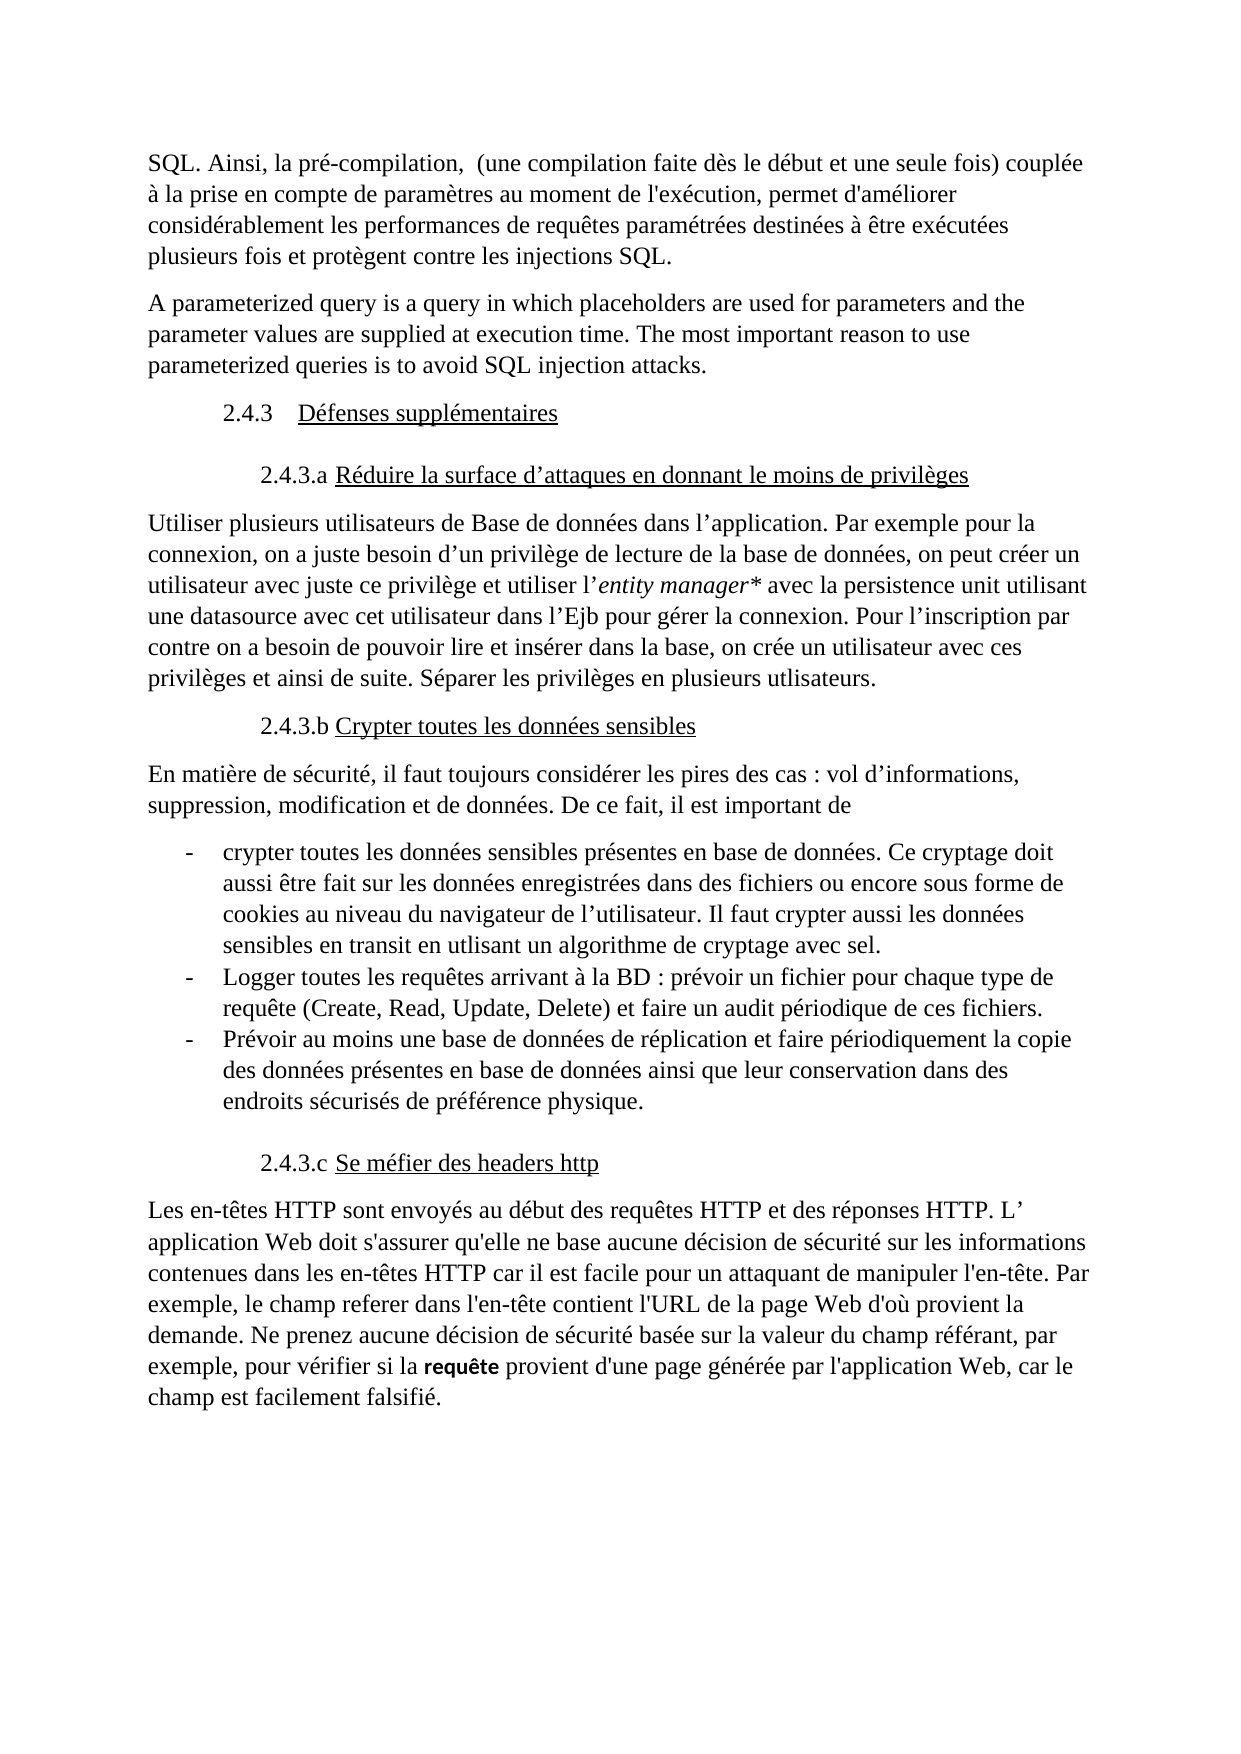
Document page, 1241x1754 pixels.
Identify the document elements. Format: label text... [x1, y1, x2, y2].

list crypter toutes les données sensibles présentes en base de données. Ce cryptage doit aussi être fait sur les données enregistrées dans des fichiers ou encore sous forme de cookies au niveau du navigateur de l’utilisateur. Il faut crypter aussi les données sensibles en transit en utlisant un algorithme de cryptage avec sel. [185, 837, 1093, 959]
list Réduire la surface d’attaques en donnant le moins de privilèges [260, 460, 1093, 489]
text Utiliser plusieurs utilisateurs de Base de données dans l’application. Par exemple pour la connexion, on a juste besoin d’un privilège de lecture de la base de données, on peut créer un utilisateur avec juste ce privilège et utiliser l’entity manager* avec la persistence unit utilisant une datasource avec cet utilisateur dans l’Ejb pour gérer la connexion. Pour l’inscription par contre on a besoin de pouvoir lire et insérer dans la base, on crée un utilisateur avec ces privilèges et ainsi de suite. Séparer les privilèges en plusieurs utlisateurs. [148, 508, 1093, 692]
list Défenses supplémentaires [223, 398, 1093, 427]
list Se méfier des headers http [260, 1148, 1093, 1177]
text Les en-têtes HTTP sont envoyés au début des requêtes HTTP et des réponses HTTP. L’ application Web doit s'assurer qu'elle ne base aucune décision de sécurité sur les informations contenues dans les en-têtes HTTP car il est facile pour un attaquant de manipuler l'en-tête. Par exemple, le champ referer dans l'en-tête contient l'URL de la page Web d'où provient la demande. Ne prenez aucune décision de sécurité basée sur la valeur du champ référant, par exemple, pour vérifier si la requête provient d'une page générée par l'application Web, car le champ est facilement falsifié. [148, 1196, 1093, 1411]
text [148, 148, 1093, 269]
text En matière de sécurité, il faut toujours considérer les pires des cas : vol d’informations, suppression, modification et de données. De ce fait, il est important de [148, 759, 1093, 818]
list Prévoir au moins une base de données de réplication et faire périodiquement la copie des données présentes en base de données ainsi que leur conservation dans des endroits sécurisés de préférence physique. [185, 1024, 1093, 1114]
text A parameterized query is a query in which placeholders are used for parameters and the parameter values are supplied at execution time. The most important reason to use parameterized queries is to avoid SQL injection attacks. [148, 288, 1093, 379]
list Crypter toutes les données sensibles [260, 711, 1093, 740]
list Logger toutes les requêtes arrivant à la BD : prévoir un fichier pour chaque type de requête (Create, Read, Update, Delete) et faire un audit périodique de ces fichiers. [185, 962, 1093, 1021]
